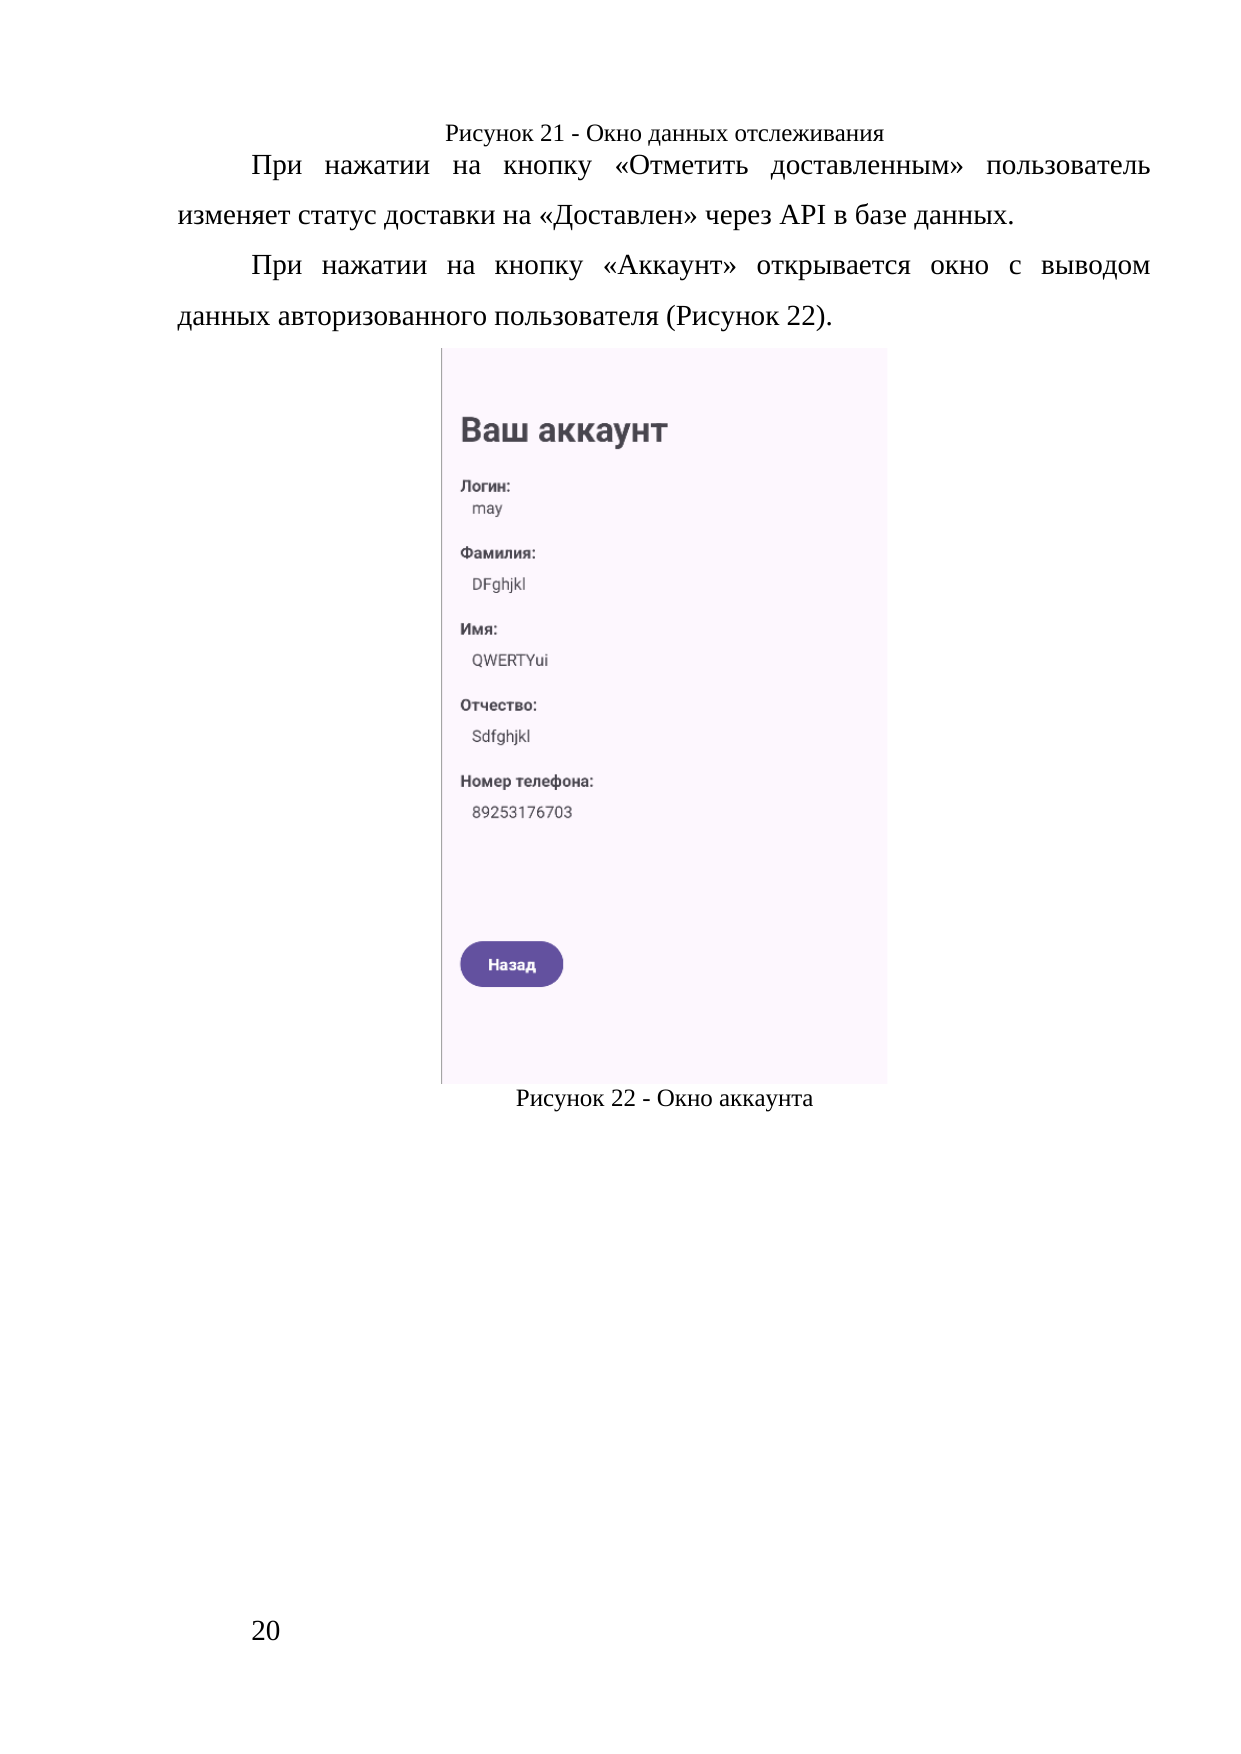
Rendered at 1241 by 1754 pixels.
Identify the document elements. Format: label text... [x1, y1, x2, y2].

text При нажатии на кнопку «Отметить доставленным» пользователь изменяет статус доставки на «Доставлен» через API в базе данных. [177, 147, 1152, 231]
text При нажатии на кнопку «Аккаунт» открывается окно с выводом данных авторизованного пользователя (Рисунок 22). [177, 247, 1152, 331]
picture [441, 348, 888, 1084]
